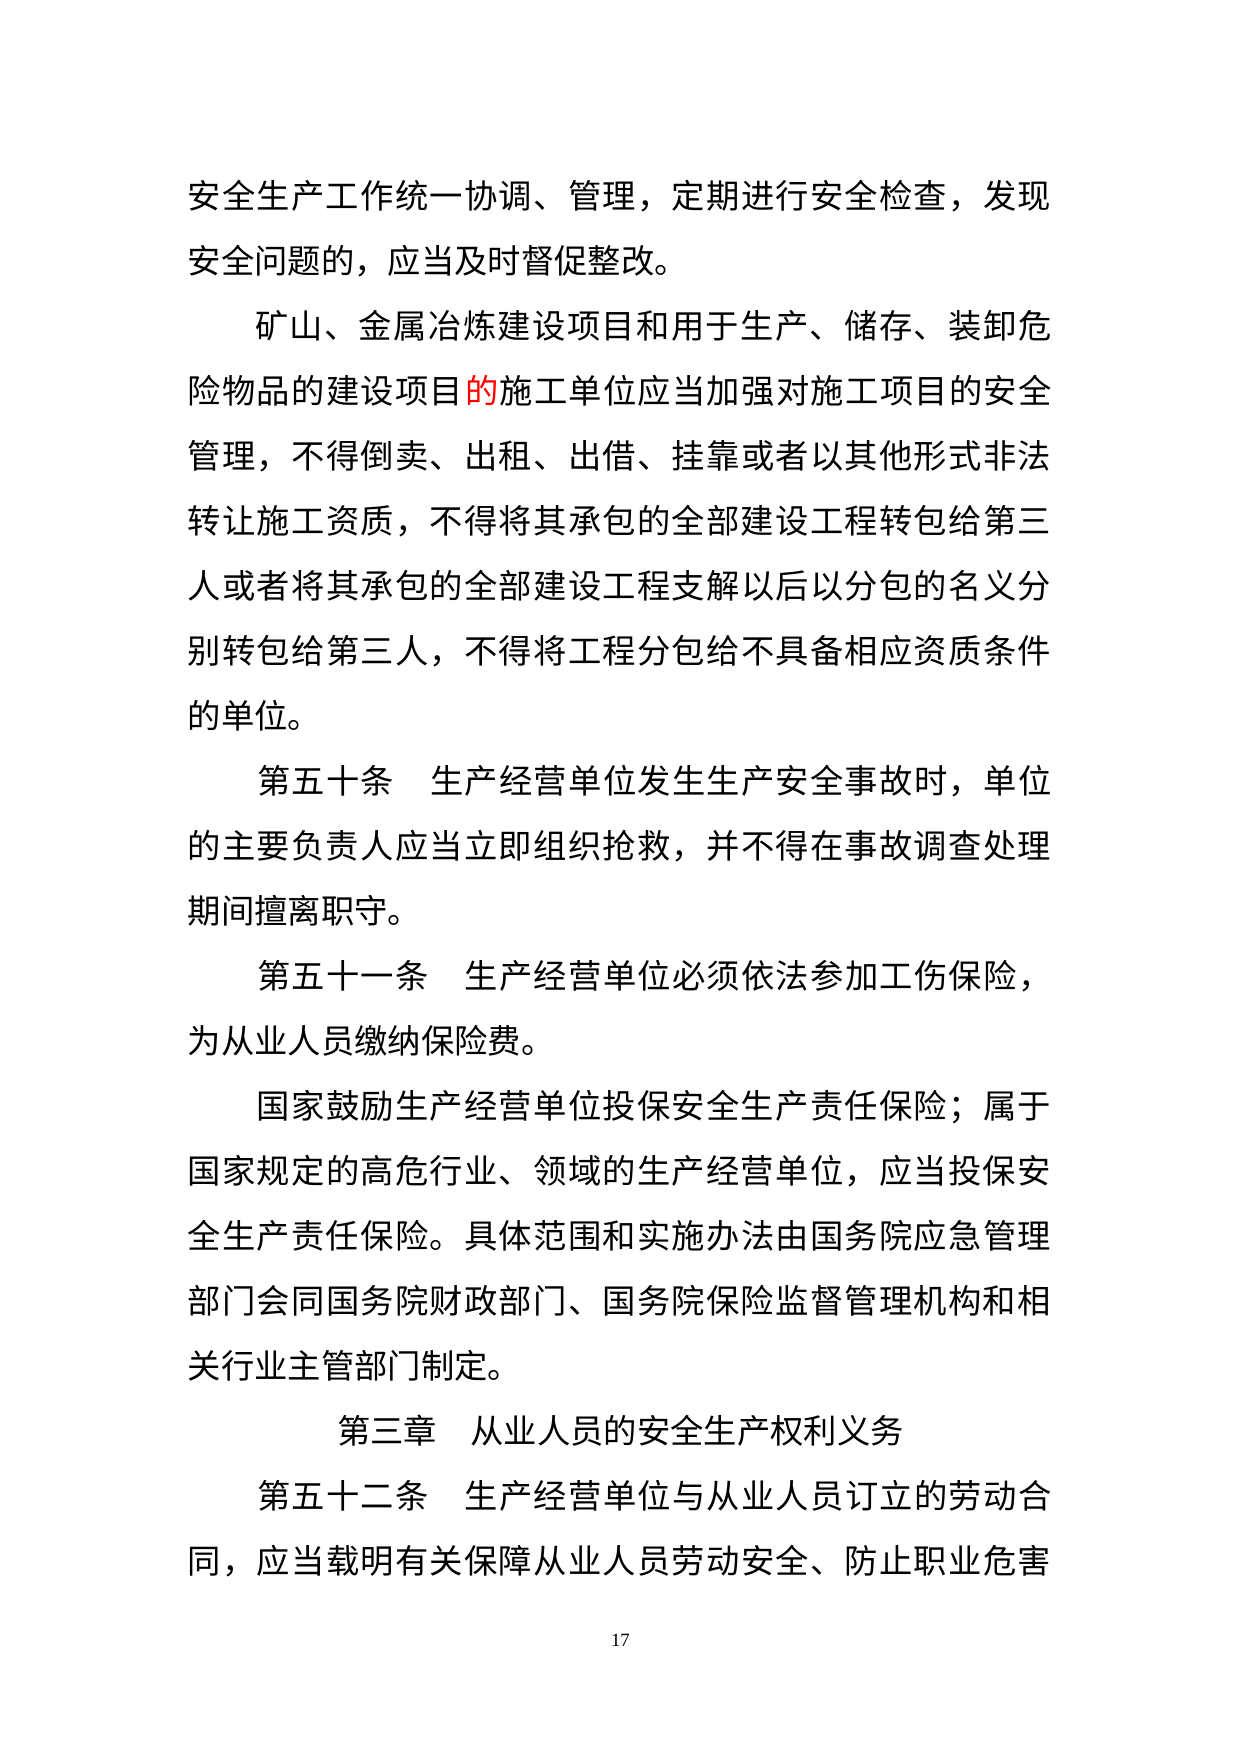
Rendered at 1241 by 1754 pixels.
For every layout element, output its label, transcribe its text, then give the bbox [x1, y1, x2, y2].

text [187, 1462, 1053, 1592]
text 国家鼓励生产经营单位投保安全生产责任保险；属于国家规定的高危行业、领域的生产经营单位，应当投保安全生产责任保险。具体范围和实施办法由国务院应急管理部门会同国务院财政部门、国务院保险监督管理机构和相关行业主管部门制定。 [187, 1072, 1053, 1397]
text 矿山、金属冶炼建设项目和用于生产、储存、装卸危险物品的建设项目的施工单位应当加强对施工项目的安全管理，不得倒卖、出租、出借、挂靠或者以其他形式非法转让施工资质，不得将其承包的全部建设工程转包给第三人或者将其承包的全部建设工程支解以后以分包的名义分别转包给第三人，不得将工程分包给不具备相应资质条件的单位。 [187, 292, 1053, 747]
text 第五十一条 生产经营单位必须依法参加工伤保险，为从业人员缴纳保险费。 [187, 942, 1053, 1072]
text 第五十条 生产经营单位发生生产安全事故时，单位的主要负责人应当立即组织抢救，并不得在事故调查处理期间擅离职守。 [187, 747, 1053, 942]
text 第三章 从业人员的安全生产权利义务 [187, 1397, 1053, 1462]
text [187, 162, 1053, 292]
